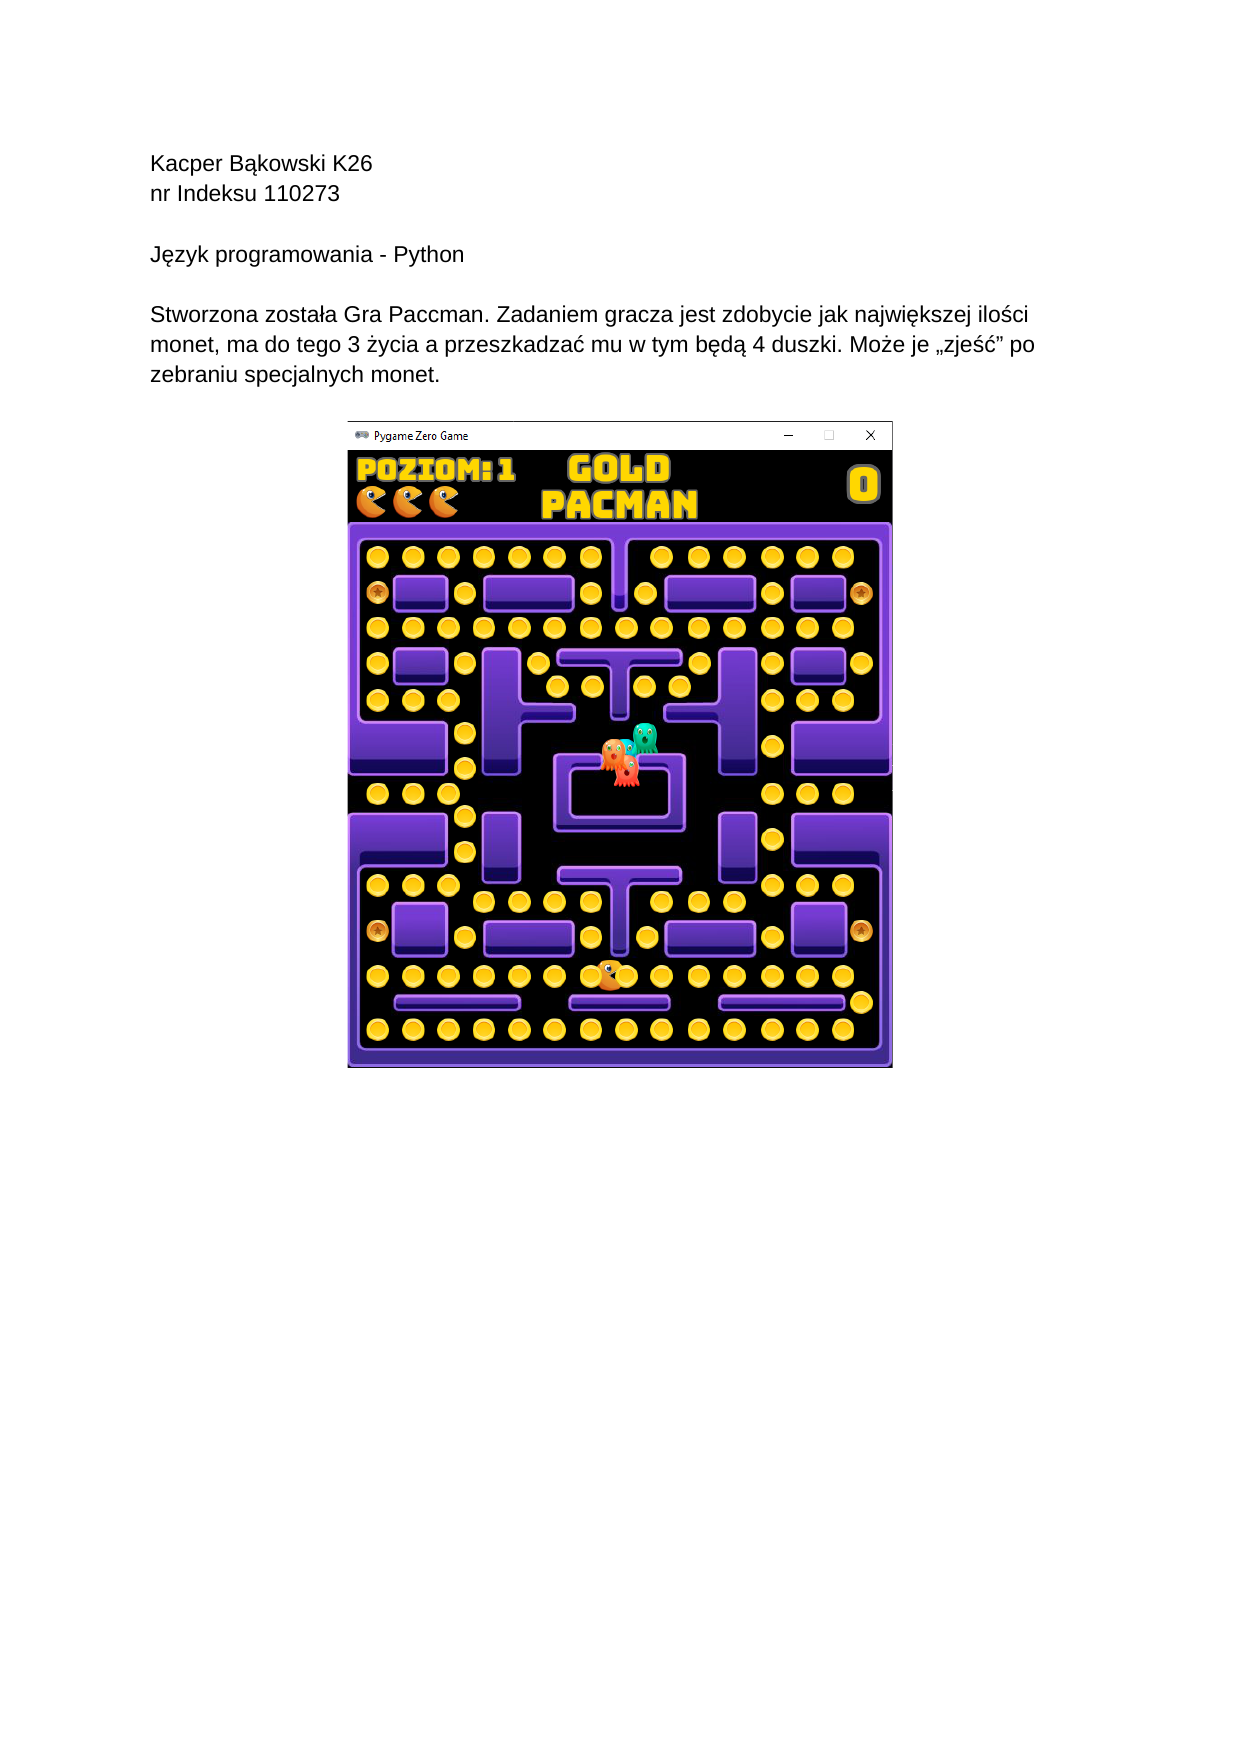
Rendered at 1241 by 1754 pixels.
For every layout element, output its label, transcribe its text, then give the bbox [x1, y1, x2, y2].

picture [347, 421, 893, 1068]
text Język programowania - Python [150, 241, 1090, 267]
text nr Indeksu 110273 [150, 180, 1090, 207]
text Kacper Bąkowski K26 [150, 150, 1090, 176]
text Stworzona została Gra Paccman. Zadaniem gracza jest zdobycie jak największej ilości monet, ma do tego 3 życia a przeszkadzać mu w tym będą 4 duszki. Może je „zjeść” po zebraniu specjalnych monet. [150, 301, 1090, 388]
